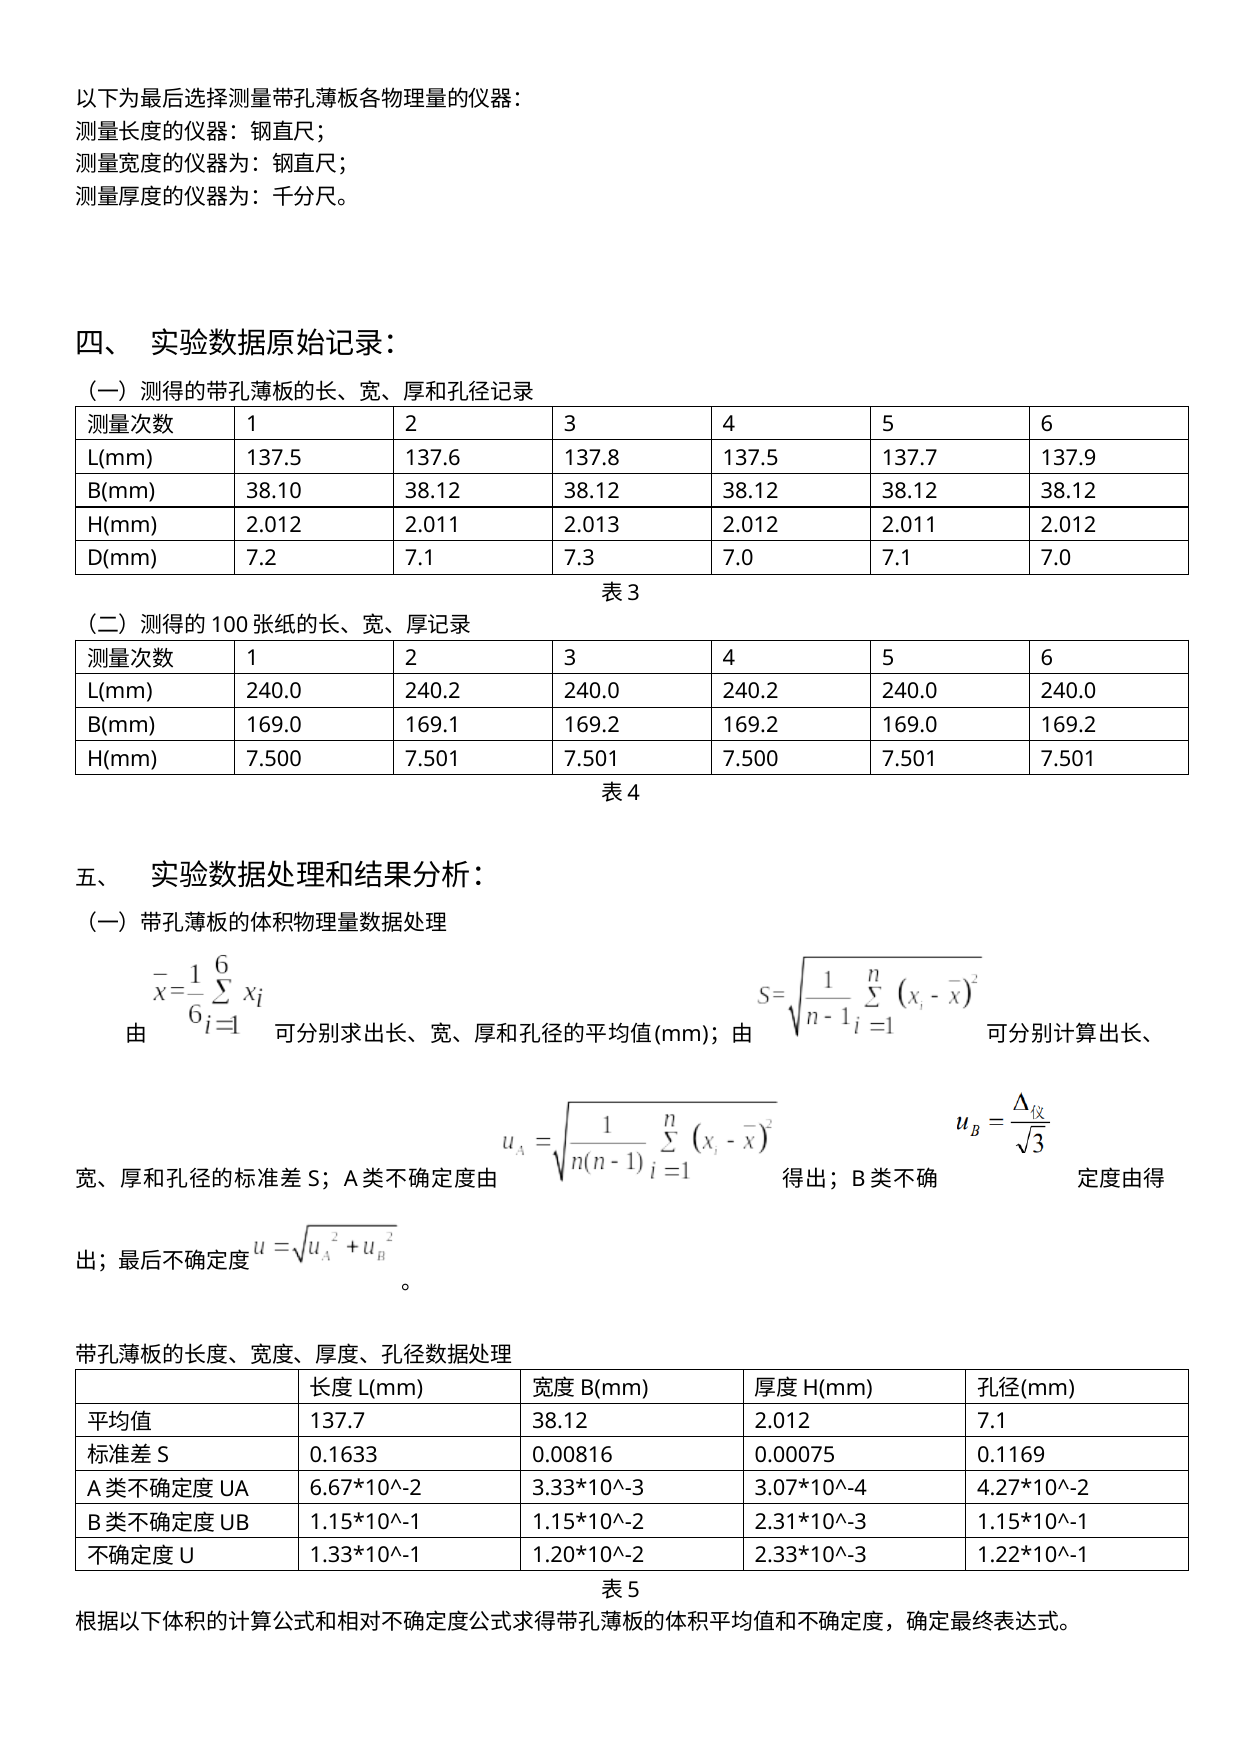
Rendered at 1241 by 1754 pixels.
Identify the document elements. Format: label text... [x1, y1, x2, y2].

table_cell 240.2 [394, 674, 552, 707]
table_cell 7.1 [394, 541, 552, 573]
table_cell 38.12 [871, 474, 1029, 506]
table_cell 1.15*10^-1 [966, 1504, 1188, 1537]
table_cell 240.0 [871, 674, 1029, 707]
table_cell 1.20*10^-2 [521, 1538, 743, 1570]
table_cell 169.0 [871, 708, 1029, 740]
table_cell 137.5 [235, 440, 393, 473]
table_cell H(mm) [76, 741, 234, 774]
table_cell 169.0 [235, 708, 393, 740]
list 根据以下体积的计算公式和相对不确定度公式求得带孔薄板的体积平均值和不确定度，确定最终表达式。 [75, 1604, 1165, 1636]
table_cell 1.33*10^-1 [299, 1538, 520, 1570]
table_cell 2.33*10^-3 [744, 1538, 965, 1570]
table_cell 0.00075 [744, 1437, 965, 1470]
table_cell 38.12 [553, 474, 711, 506]
list 以下为最后选择测量带孔薄板各物理量的仪器： [75, 81, 1165, 113]
table_cell A类不确定度UA [76, 1471, 298, 1503]
table_cell 7.3 [553, 541, 711, 573]
table_cell 7.500 [712, 741, 870, 774]
table_header 4 [712, 407, 870, 439]
table_cell 1.15*10^-2 [521, 1504, 743, 1537]
table_cell 137.6 [394, 440, 552, 473]
table_cell 2.013 [553, 508, 711, 540]
table_cell 2.012 [744, 1404, 965, 1436]
table_cell 38.10 [235, 474, 393, 506]
table_header 孔径(mm) [966, 1370, 1188, 1403]
table_cell 0.1169 [966, 1437, 1188, 1470]
table_header 厚度H(mm) [744, 1370, 965, 1403]
table_cell 7.501 [871, 741, 1029, 774]
table_cell 2.011 [871, 508, 1029, 540]
table_cell 平均值 [76, 1404, 298, 1436]
table_cell 38.12 [394, 474, 552, 506]
table_cell H(mm) [76, 508, 234, 540]
table_cell 169.2 [1030, 708, 1188, 740]
list （二）测得的100张纸的长、宽、厚记录 [75, 607, 1165, 639]
table_cell 240.2 [712, 674, 870, 707]
table_cell 169.2 [712, 708, 870, 740]
table_cell 169.2 [553, 708, 711, 740]
table_cell 7.501 [553, 741, 711, 774]
list 表4 [75, 775, 1165, 807]
table_cell 2.31*10^-3 [744, 1504, 965, 1537]
table_header 2 [394, 641, 552, 673]
table_cell 7.1 [966, 1404, 1188, 1436]
list 测量厚度的仪器为：千分尺。 [75, 178, 1165, 211]
table_cell 7.0 [712, 541, 870, 573]
table_cell 3.33*10^-3 [521, 1471, 743, 1503]
list 实验数据原始记录： [75, 308, 1165, 373]
table_header 1 [235, 407, 393, 439]
table_cell 137.9 [1030, 440, 1188, 473]
table_cell 240.0 [553, 674, 711, 707]
table_cell 38.12 [521, 1404, 743, 1436]
table_header 3 [553, 641, 711, 673]
table_cell 137.5 [712, 440, 870, 473]
table_cell 1.22*10^-1 [966, 1538, 1188, 1570]
table_cell 标准差S [76, 1437, 298, 1470]
table_header [76, 1370, 298, 1403]
table_header 1 [235, 641, 393, 673]
table_cell 6.67*10^-2 [299, 1471, 520, 1503]
table_cell L(mm) [76, 440, 234, 473]
table_header 5 [871, 641, 1029, 673]
table_cell L(mm) [76, 674, 234, 707]
table_cell 7.500 [235, 741, 393, 774]
table_header 2 [394, 407, 552, 439]
table_cell 2.012 [712, 508, 870, 540]
table_cell 38.12 [712, 474, 870, 506]
table_cell 0.00816 [521, 1437, 743, 1470]
table_cell D(mm) [76, 541, 234, 573]
text 带孔薄板的长度、宽度、厚度、孔径数据处理 [75, 1337, 1165, 1369]
table_cell B(mm) [76, 708, 234, 740]
table_cell 2.011 [394, 508, 552, 540]
table_cell 240.0 [235, 674, 393, 707]
list 表5 [75, 1571, 1165, 1604]
list 测量宽度的仪器为：钢直尺； [75, 146, 1165, 178]
table_header 3 [553, 407, 711, 439]
table_cell 137.7 [299, 1404, 520, 1436]
table_cell 240.0 [1030, 674, 1188, 707]
picture [1031, 1089, 1060, 1114]
table_cell 38.12 [1030, 474, 1188, 506]
list 带孔薄板的体积物理量数据处理 [75, 905, 1165, 937]
table_cell 1.15*10^-1 [299, 1504, 520, 1537]
table_cell 7.1 [871, 541, 1029, 573]
table_header 4 [712, 641, 870, 673]
table_cell 2.012 [1030, 508, 1188, 540]
table_header 5 [871, 407, 1029, 439]
table_header 宽度B(mm) [521, 1370, 743, 1403]
table_header 测量次数 [76, 407, 234, 439]
table_cell 137.7 [871, 440, 1029, 473]
list 实验数据处理和结果分析： [75, 840, 1165, 905]
table_cell 3.07*10^-4 [744, 1471, 965, 1503]
table_cell B类不确定度UB [76, 1504, 298, 1537]
table_header 测量次数 [76, 641, 234, 673]
table_header 长度L(mm) [299, 1370, 520, 1403]
table_header 6 [1030, 407, 1188, 439]
table_cell B(mm) [76, 474, 234, 506]
table_header 6 [1030, 641, 1188, 673]
table_cell 7.501 [394, 741, 552, 774]
text 由可分别求出长、宽、厚和孔径的平均值(mm)；由可分别计算出长、宽、厚和孔径的标准差S；A类不确定度由得出；B类不确定度由得出；最后不确定度。 [75, 943, 1165, 1317]
list 测量长度的仪器：钢直尺； [75, 113, 1165, 146]
table_cell 7.2 [235, 541, 393, 573]
table_cell 4.27*10^-2 [966, 1471, 1188, 1503]
list 表3 [75, 575, 1165, 607]
table_cell 7.501 [1030, 741, 1188, 774]
list （一）测得的带孔薄板的长、宽、厚和孔径记录 [75, 373, 1165, 406]
table_cell 137.8 [553, 440, 711, 473]
table_cell 0.1633 [299, 1437, 520, 1470]
table_cell 169.1 [394, 708, 552, 740]
table_cell 2.012 [235, 508, 393, 540]
table_cell 不确定度U [76, 1538, 298, 1570]
table_cell 7.0 [1030, 541, 1188, 573]
